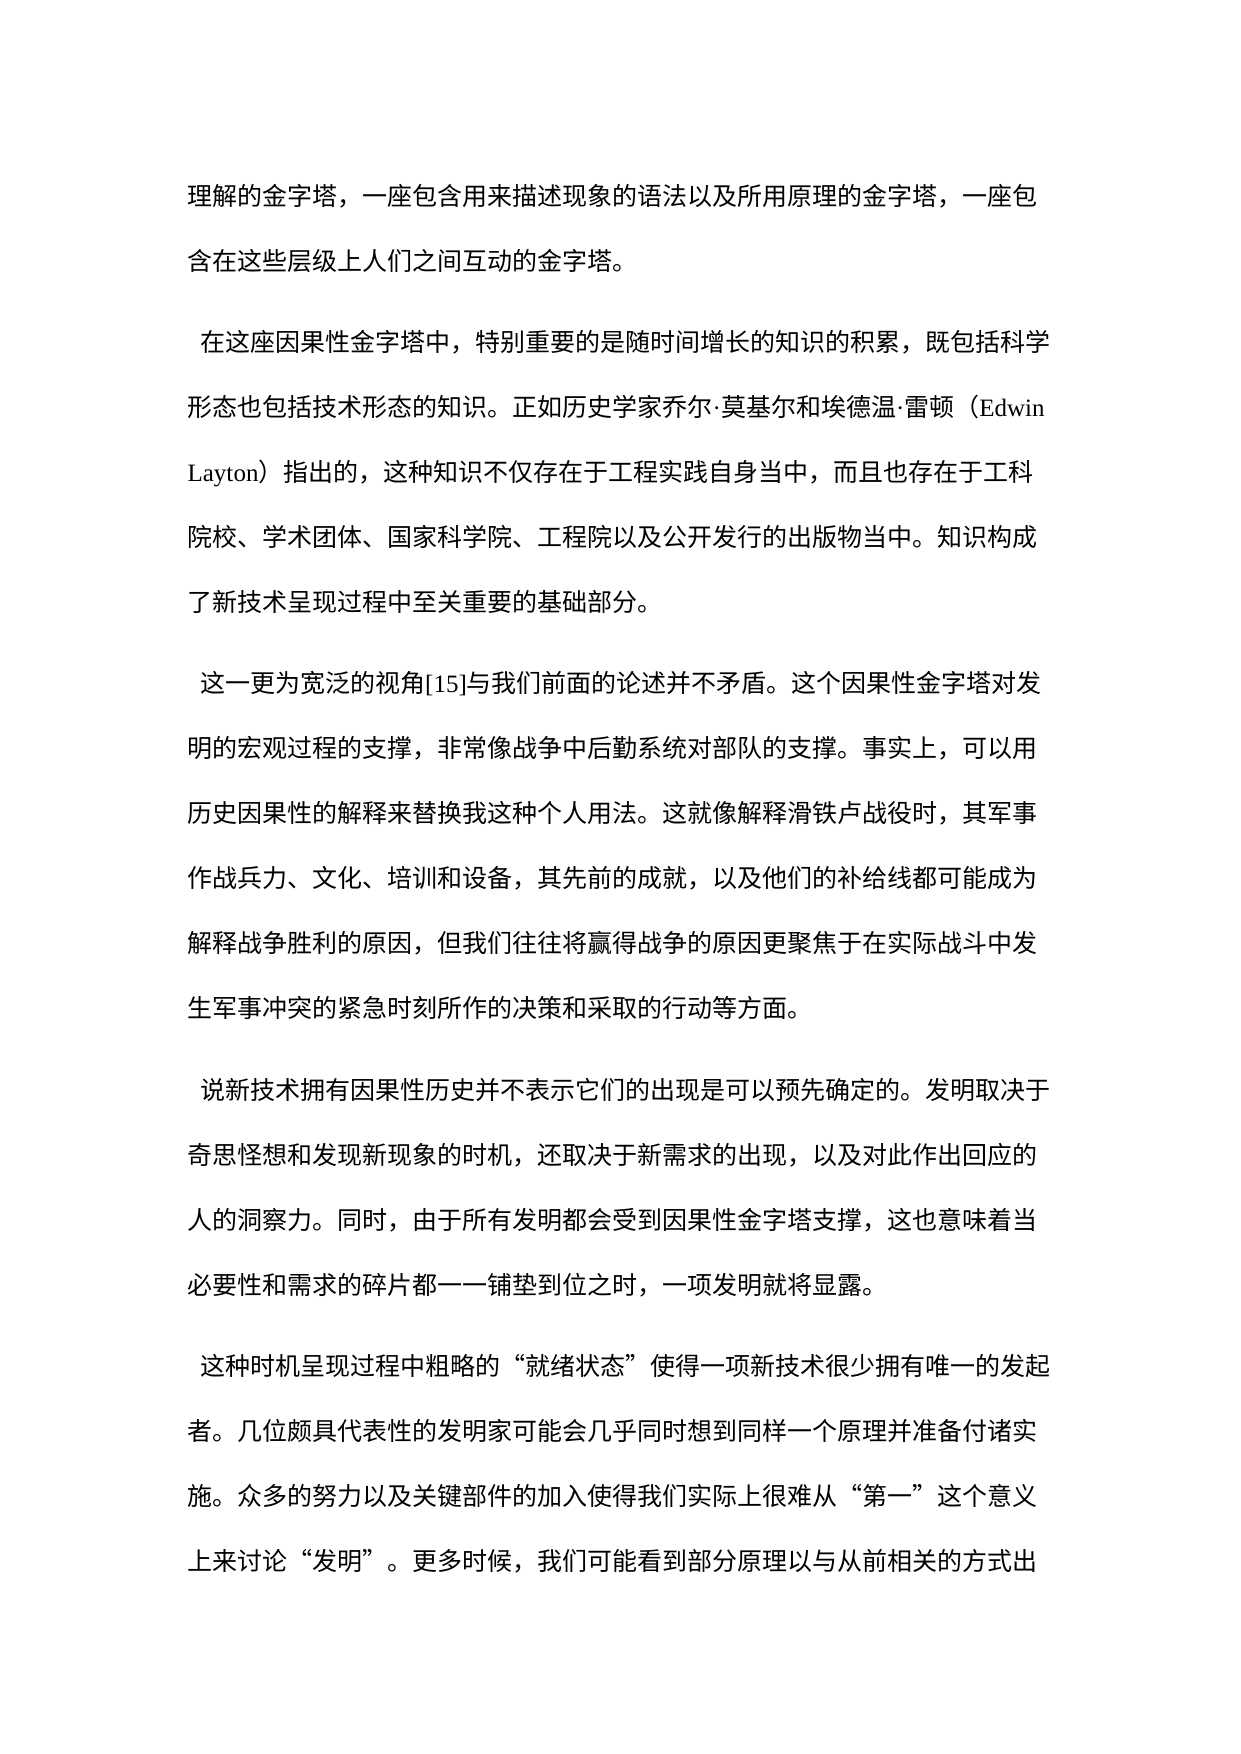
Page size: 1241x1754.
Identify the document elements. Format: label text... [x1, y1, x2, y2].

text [187, 1332, 1053, 1592]
text 这一更为宽泛的视角[15]与我们前面的论述并不矛盾。这个因果性金字塔对发明的宏观过程的支撑，非常像战争中后勤系统对部队的支撑。事实上，可以用历史因果性的解释来替换我这种个人用法。这就像解释滑铁卢战役时，其军事作战兵力、文化、培训和设备，其先前的成就，以及他们的补给线都可能成为解释战争胜利的原因，但我们往往将赢得战争的原因更聚焦于在实际战斗中发生军事冲突的紧急时刻所作的决策和采取的行动等方面。 [187, 649, 1053, 1039]
text 说新技术拥有因果性历史并不表示它们的出现是可以预先确定的。发明取决于奇思怪想和发现新现象的时机，还取决于新需求的出现，以及对此作出回应的人的洞察力。同时，由于所有发明都会受到因果性金字塔支撑，这也意味着当必要性和需求的碎片都一一铺垫到位之时，一项发明就将显露。 [187, 1056, 1053, 1316]
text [187, 162, 1053, 292]
text 在这座因果性金字塔中，特别重要的是随时间增长的知识的积累，既包括科学形态也包括技术形态的知识。正如历史学家乔尔·莫基尔和埃德温·雷顿（Edwin Layton）指出的，这种知识不仅存在于工程实践自身当中，而且也存在于工科院校、学术团体、国家科学院、工程院以及公开发行的出版物当中。知识构成了新技术呈现过程中至关重要的基础部分。 [187, 308, 1053, 633]
